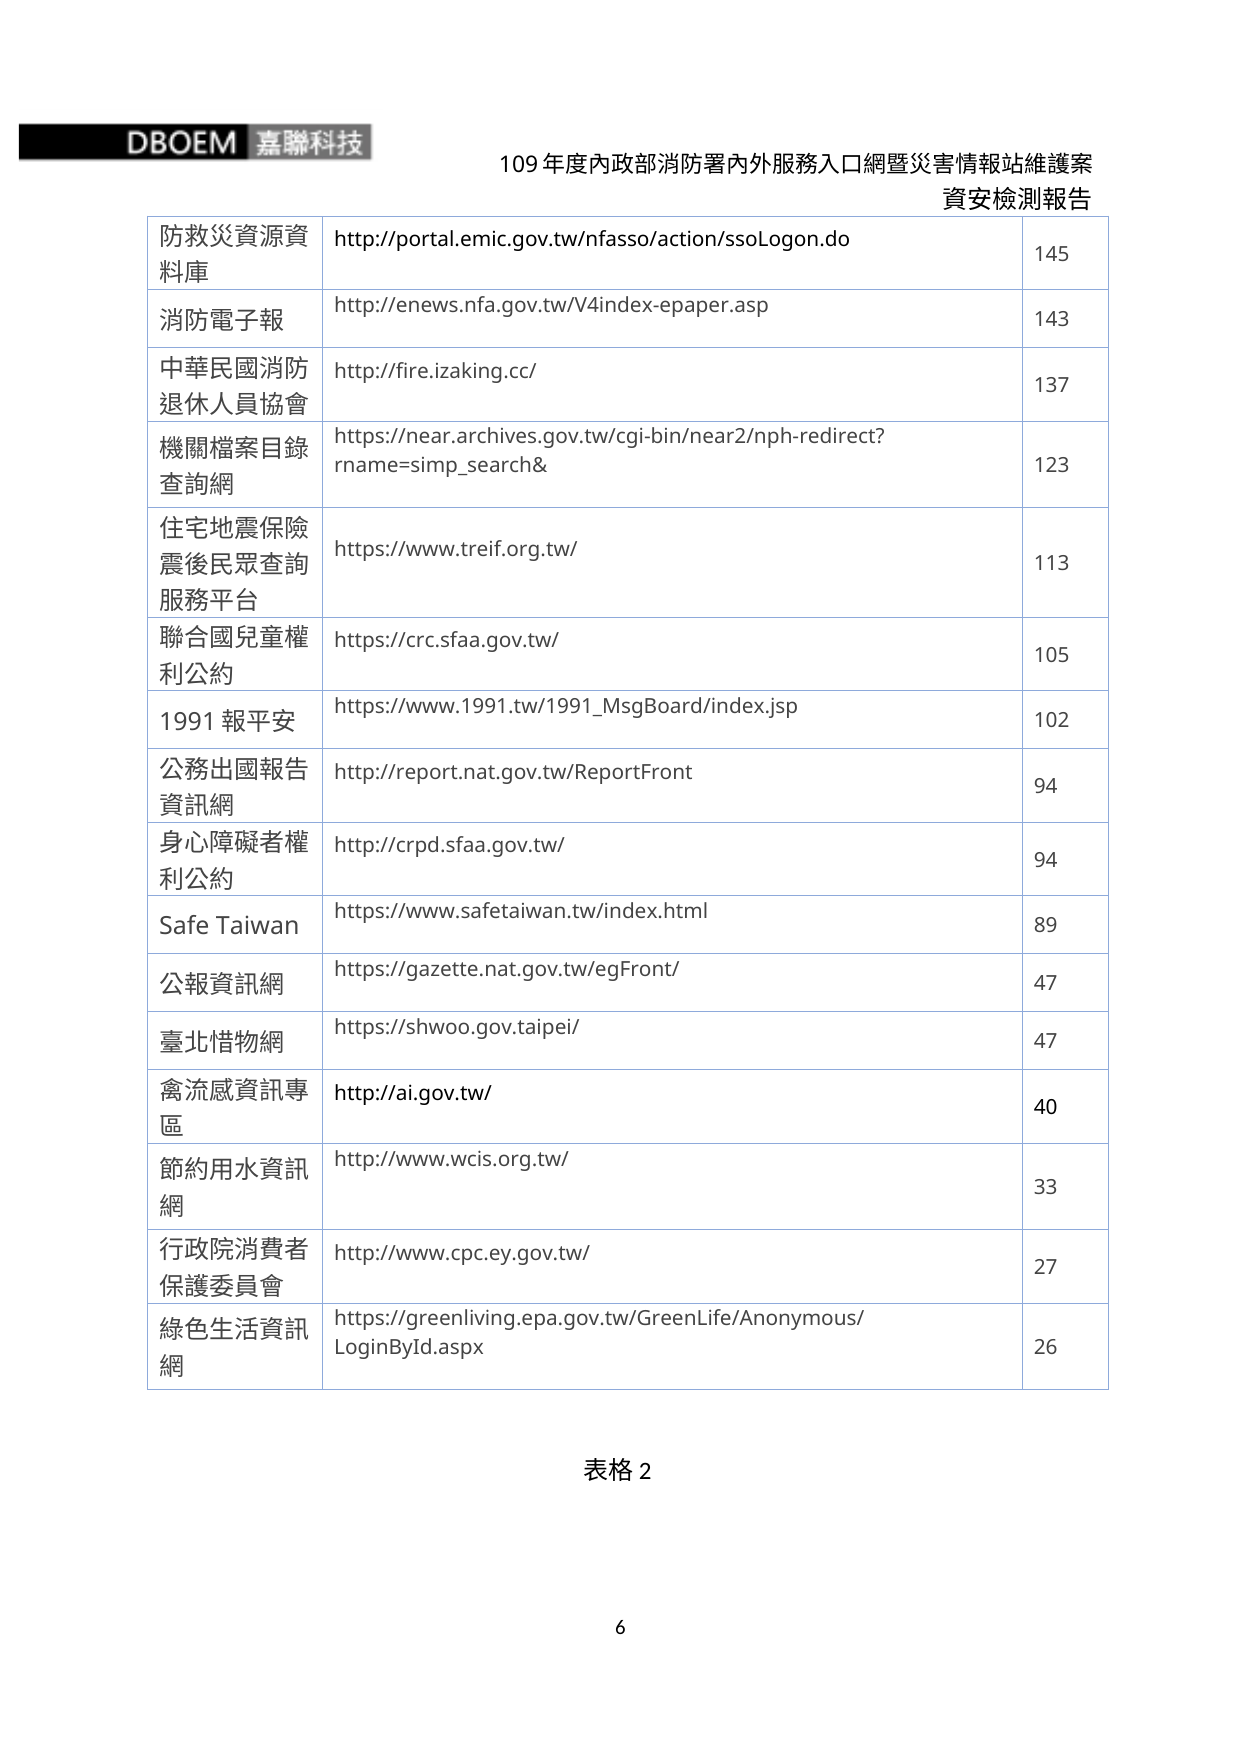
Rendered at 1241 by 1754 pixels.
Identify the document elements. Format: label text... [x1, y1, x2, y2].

table_cell 中華民國消防退休人員協會 [148, 348, 322, 421]
table_cell 防救災資源資料庫 [148, 217, 322, 289]
table_cell 105 [1023, 618, 1108, 690]
table_cell https://www.1991.tw/1991_MsgBoard/index.jsp [323, 691, 1022, 748]
table_cell 89 [1023, 896, 1108, 953]
table_cell 143 [1023, 290, 1108, 347]
table_cell https://greenliving.epa.gov.tw/GreenLife/Anonymous/LoginById.aspx [323, 1304, 1022, 1389]
table_cell 臺北惜物網 [148, 1012, 322, 1069]
table_cell 聯合國兒童權利公約 [148, 618, 322, 690]
table_cell 47 [1023, 1012, 1108, 1069]
table_cell 住宅地震保險震後民眾查詢服務平台 [148, 508, 322, 617]
table_cell https://www.treif.org.tw/ [323, 508, 1022, 617]
table_cell https://near.archives.gov.tw/cgi-bin/near2/nph-redirect?rname=simp_search& [323, 422, 1022, 507]
table_cell http://crpd.sfaa.gov.tw/ [323, 823, 1022, 895]
table_cell 消防電子報 [148, 290, 322, 347]
table_cell http://www.wcis.org.tw/ [323, 1144, 1022, 1229]
table_cell 綠色生活資訊網 [148, 1304, 322, 1389]
text 表格 2 [583, 1450, 651, 1487]
table_cell http://enews.nfa.gov.tw/V4index-epaper.asp [323, 290, 1022, 347]
table_cell 27 [1023, 1230, 1108, 1302]
table_cell https://www.safetaiwan.tw/index.html [323, 896, 1022, 953]
table_cell 1991報平安 [148, 691, 322, 748]
table_cell https://crc.sfaa.gov.tw/ [323, 618, 1022, 690]
table_cell 26 [1023, 1304, 1108, 1389]
table_cell 機關檔案目錄查詢網 [148, 422, 322, 507]
table_cell 113 [1023, 508, 1108, 617]
table_cell 行政院消費者保護委員會 [148, 1230, 322, 1302]
table_cell 123 [1023, 422, 1108, 507]
table_cell 40 [1023, 1070, 1108, 1143]
table_cell 137 [1023, 348, 1108, 421]
table_cell http://report.nat.gov.tw/ReportFront [323, 749, 1022, 822]
table_cell https://shwoo.gov.taipei/ [323, 1012, 1022, 1069]
table_cell http://www.cpc.ey.gov.tw/ [323, 1230, 1022, 1302]
table_cell https://gazette.nat.gov.tw/egFront/ [323, 954, 1022, 1011]
table_cell 145 [1023, 217, 1108, 289]
table_cell 47 [1023, 954, 1108, 1011]
picture [18, 108, 384, 164]
table_cell 33 [1023, 1144, 1108, 1229]
table_cell 禽流感資訊專區 [148, 1070, 322, 1143]
table_cell http://ai.gov.tw/ [323, 1070, 1022, 1143]
table_cell http://fire.izaking.cc/ [323, 348, 1022, 421]
table_cell 節約用水資訊網 [148, 1144, 322, 1229]
table_cell 94 [1023, 749, 1108, 822]
table_cell 公報資訊網 [148, 954, 322, 1011]
table_cell Safe Taiwan [148, 896, 322, 953]
table_cell http://portal.emic.gov.tw/nfasso/action/ssoLogon.do [323, 217, 1022, 289]
table_cell 公務出國報告資訊網 [148, 749, 322, 822]
table_cell 102 [1023, 691, 1108, 748]
table_cell 身心障礙者權利公約 [148, 823, 322, 895]
table_cell 94 [1023, 823, 1108, 895]
